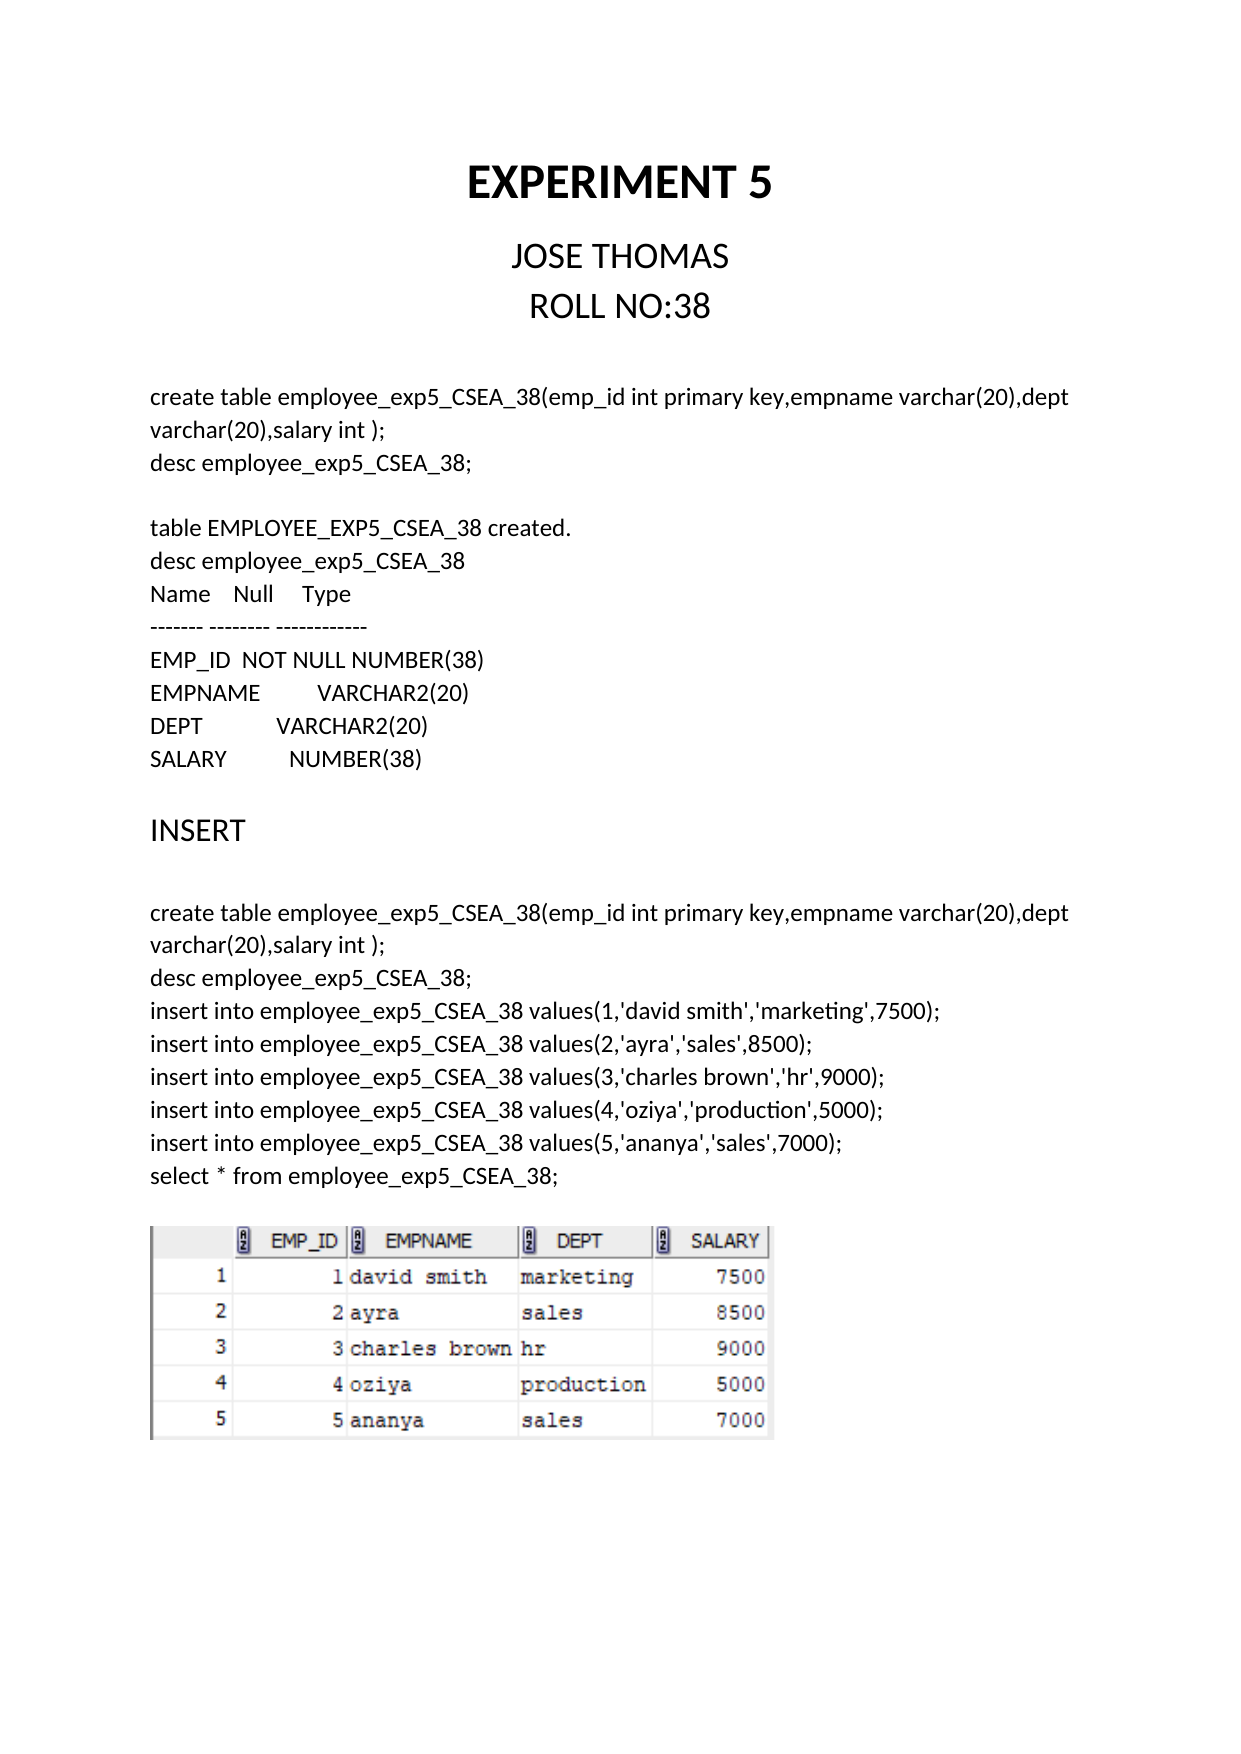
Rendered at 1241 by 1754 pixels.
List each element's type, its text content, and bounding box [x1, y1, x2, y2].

text desc employee_exp5_CSEA_38; [150, 447, 1090, 477]
text DEPT VARCHAR2(20) [150, 710, 1090, 741]
text create table employee_exp5_CSEA_38(emp_id int primary key,empname varchar(20),dept varchar(20),salary int ); [150, 897, 1090, 960]
text table EMPLOYEE_EXP5_CSEA_38 created. [150, 513, 1090, 543]
text desc employee_exp5_CSEA_38; [150, 963, 1090, 993]
text insert into employee_exp5_CSEA_38 values(2,'ayra','sales',8500); [150, 1028, 1090, 1059]
text EMP_ID NOT NULL NUMBER(38) [150, 644, 1090, 675]
text ROLL NO:38 [150, 282, 1090, 328]
text JOSE THOMAS [150, 232, 1090, 278]
text INSERT [150, 809, 1090, 849]
text insert into employee_exp5_CSEA_38 values(5,'ananya','sales',7000); [150, 1127, 1090, 1158]
text create table employee_exp5_CSEA_38(emp_id int primary key,empname varchar(20),dept varchar(20),salary int ); [150, 381, 1090, 444]
text select * from employee_exp5_CSEA_38; [150, 1160, 1090, 1191]
text Name Null Type [150, 578, 1090, 609]
text desc employee_exp5_CSEA_38 [150, 546, 1090, 576]
text insert into employee_exp5_CSEA_38 values(1,'david smith','marketing',7500); [150, 996, 1090, 1026]
text insert into employee_exp5_CSEA_38 values(3,'charles brown','hr',9000); [150, 1061, 1090, 1092]
text EMPNAME VARCHAR2(20) [150, 677, 1090, 708]
text ------- -------- ------------ [150, 611, 1090, 642]
text insert into employee_exp5_CSEA_38 values(4,'oziya','production',5000); [150, 1094, 1090, 1125]
text SALARY NUMBER(38) [150, 743, 1090, 773]
text EXPERIMENT 5 [150, 150, 1090, 211]
